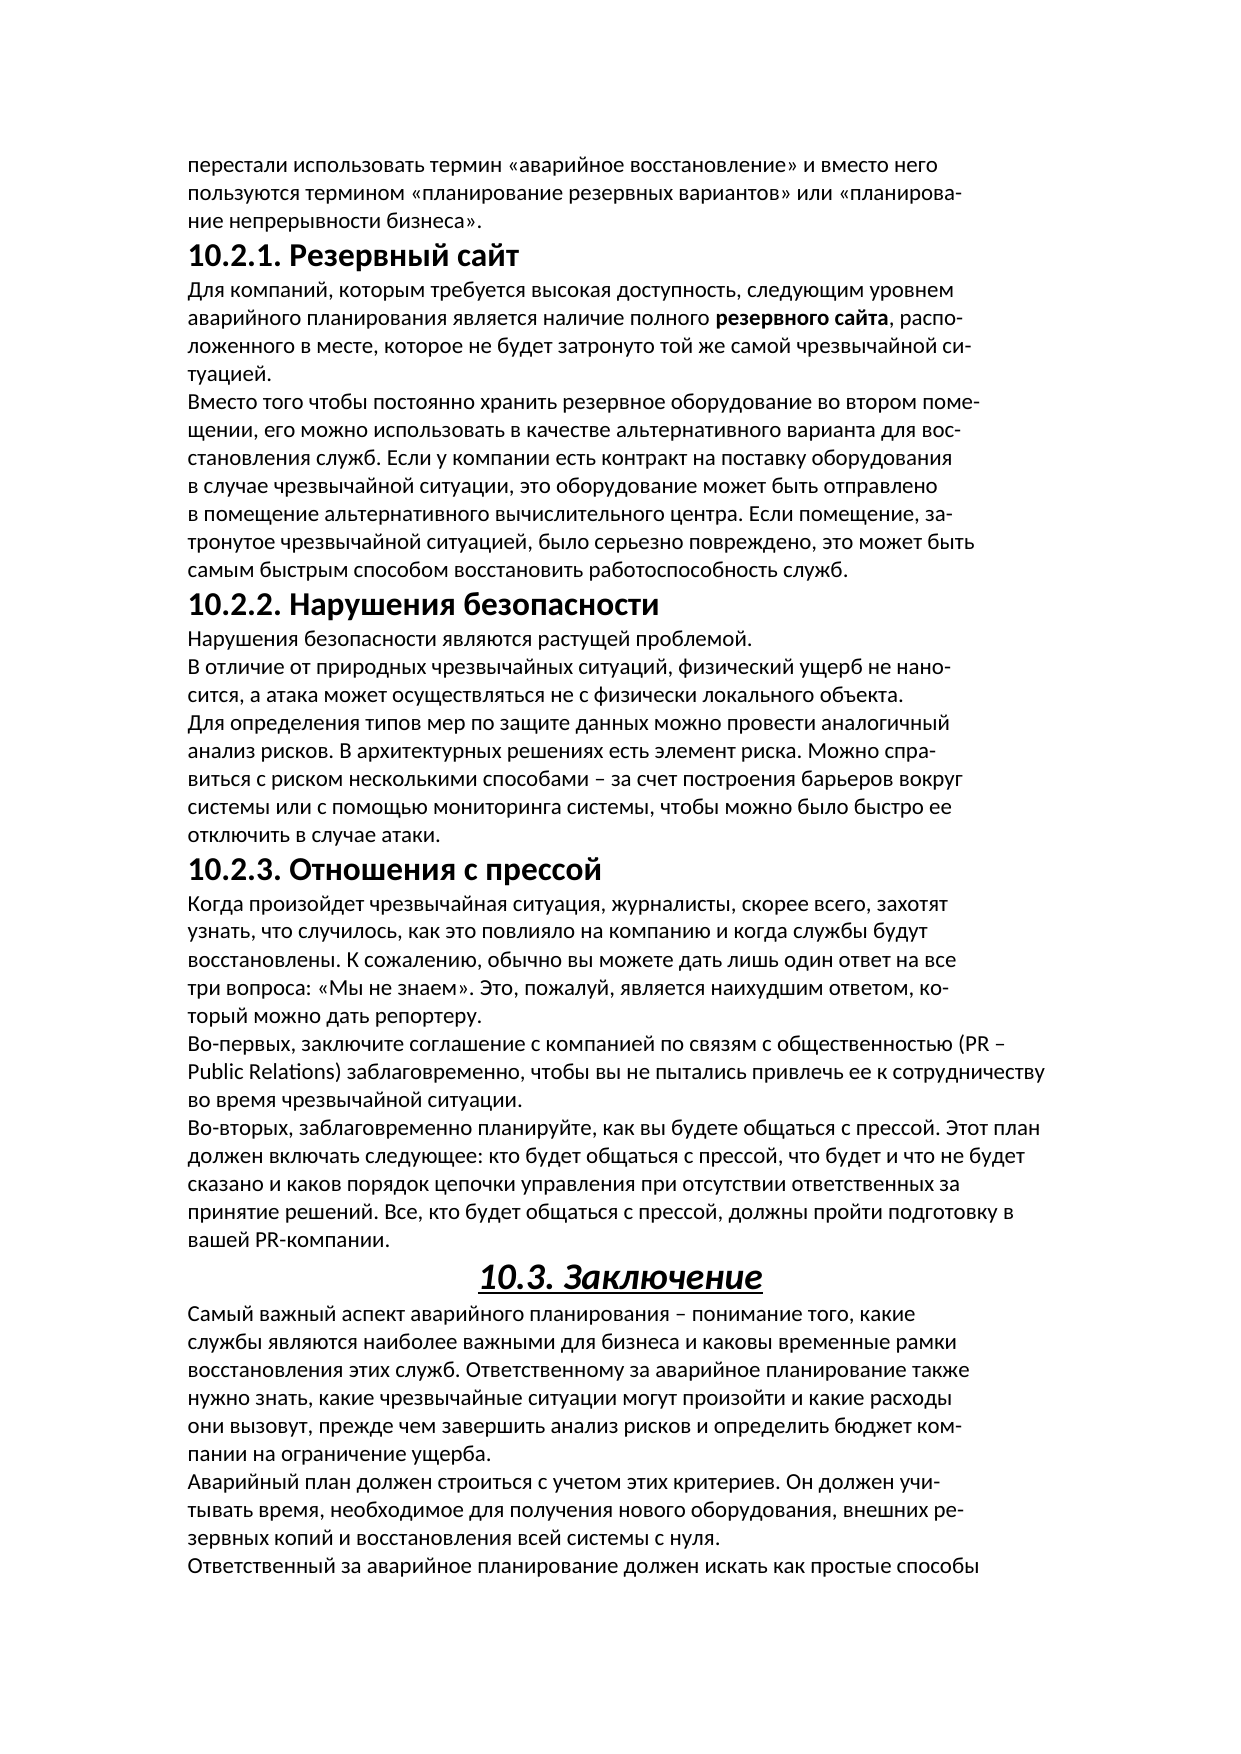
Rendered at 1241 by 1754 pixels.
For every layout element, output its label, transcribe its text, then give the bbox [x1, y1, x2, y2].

text три вопроса: «Мы не знаем». Это, пожалуй, является наихудшим ответом, ко- [187, 973, 1053, 1001]
text Для компаний, которым требуется высокая доступность, следующим уровнем [187, 275, 1053, 303]
text щении, его можно использовать в качестве альтернативного варианта для вос- [187, 415, 1053, 443]
text пользуются термином «планирование резервных вариантов» или «планирова- [187, 178, 1053, 206]
text ние непрерывности бизнеса». [187, 206, 1053, 234]
text восстановлены. К сожалению, обычно вы можете дать лишь один ответ на все [187, 945, 1053, 973]
text анализ рисков. В архитектурных решениях есть элемент риска. Можно спра- [187, 736, 1053, 764]
text узнать, что случилось, как это повлияло на компанию и когда службы будут [187, 917, 1053, 945]
text тронутое чрезвычайной ситуацией, было серьезно повреждено, это может быть [187, 527, 1053, 555]
text в случае чрезвычайной ситуации, это оборудование может быть отправлено [187, 471, 1053, 499]
text туацией. [187, 359, 1053, 387]
text самым быстрым способом восстановить работоспособность служб. [187, 555, 1053, 583]
text В отличие от природных чрезвычайных ситуаций, физический ущерб не нано- [187, 652, 1053, 680]
text 10.2.3. Отношения с прессой [187, 848, 1053, 889]
text 10.2.2. Нарушения безопасности [187, 583, 1053, 624]
text торый можно дать репортеру. [187, 1001, 1053, 1029]
text службы являются наиболее важными для бизнеса и каковы временные рамки [187, 1327, 1053, 1355]
text становления служб. Если у компании есть контракт на поставку оборудования [187, 443, 1053, 471]
text отключить в случае атаки. [187, 820, 1053, 848]
text в помещение альтернативного вычислительного центра. Если помещение, за- [187, 499, 1053, 527]
text тывать время, необходимое для получения нового оборудования, внешних ре- [187, 1495, 1053, 1523]
text Нарушения безопасности являются растущей проблемой. [187, 624, 1053, 652]
text Ответственный за аварийное планирование должен искать как простые способы [187, 1551, 1053, 1579]
text системы или с помощью мониторинга системы, чтобы можно было быстро ее [187, 792, 1053, 820]
text зервных копий и восстановления всей системы с нуля. [187, 1523, 1053, 1551]
text 10.3. Заключение [187, 1253, 1053, 1299]
text восстановления этих служб. Ответственному за аварийное планирование также [187, 1355, 1053, 1383]
text Вместо того чтобы постоянно хранить резервное оборудование во втором поме- [187, 387, 1053, 415]
text 10.2.1. Резервный сайт [187, 234, 1053, 275]
text Для определения типов мер по защите данных можно провести аналогичный [187, 708, 1053, 736]
text Самый важный аспект аварийного планирования – понимание того, какие [187, 1299, 1053, 1327]
text перестали использовать термин «аварийное восстановление» и вместо него [187, 150, 1053, 178]
text аварийного планирования является наличие полного резервного сайта, распо- [187, 303, 1053, 331]
text Во-первых, заключите соглашение с компанией по связям с общественностью (PR – Public Relations) заблаговременно, чтобы вы не пытались привлечь ее к сотрудничеству во время чрезвычайной ситуации. [187, 1029, 1053, 1113]
text Когда произойдет чрезвычайная ситуация, журналисты, скорее всего, захотят [187, 889, 1053, 917]
text они вызовут, прежде чем завершить анализ рисков и определить бюджет ком- [187, 1411, 1053, 1439]
text сится, а атака может осуществляться не с физически локального объекта. [187, 680, 1053, 708]
text виться с риском несколькими способами – за счет построения барьеров вокруг [187, 764, 1053, 792]
text нужно знать, какие чрезвычайные ситуации могут произойти и какие расходы [187, 1383, 1053, 1411]
text Во-вторых, заблаговременно планируйте, как вы будете общаться с прессой. Этот план должен включать следующее: кто будет общаться с прессой, что будет и что не будет сказано и каков порядок цепочки управления при отсутствии ответственных за принятие решений. Все, кто будет общаться с прессой, должны пройти подготовку в вашей PR-компании. [187, 1113, 1053, 1253]
text ложенного в месте, которое не будет затронуто той же самой чрезвычайной си- [187, 331, 1053, 359]
text Аварийный план должен строиться с учетом этих критериев. Он должен учи- [187, 1467, 1053, 1495]
text пании на ограничение ущерба. [187, 1439, 1053, 1467]
